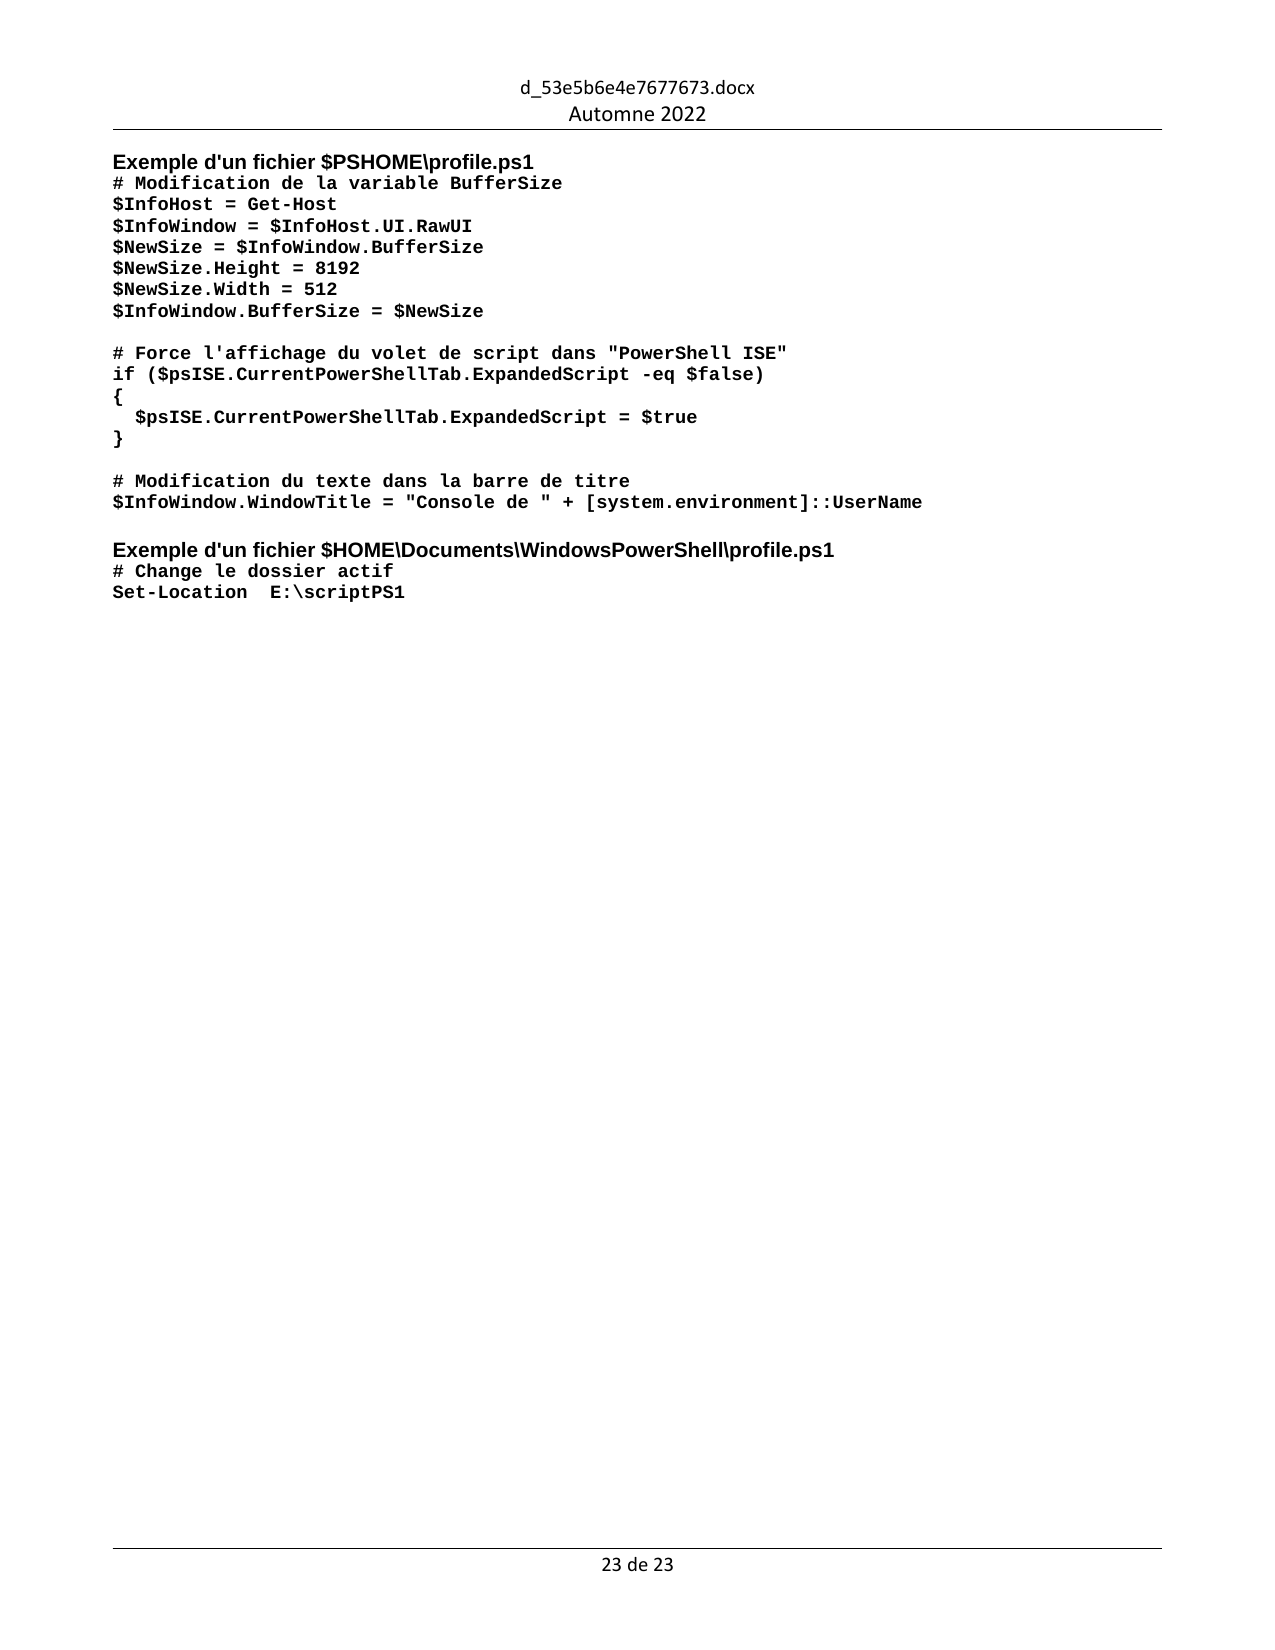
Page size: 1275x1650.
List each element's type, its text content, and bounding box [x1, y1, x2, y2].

text Exemple d'un fichier $PSHOME\profile.ps1 [112, 150, 1162, 174]
text Exemple d'un fichier $HOME\Documents\WindowsPowerShell\profile.ps1 [112, 538, 1162, 562]
text # Modification de la variable BufferSize [112, 174, 1162, 195]
text Set-Location E:\scriptPS1 [112, 583, 1162, 604]
text } [112, 429, 1162, 450]
text if ($psISE.CurrentPowerShellTab.ExpandedScript -eq $false) [112, 365, 1162, 386]
text $InfoWindow.WindowTitle = "Console de " + [system.environment]::UserName [112, 493, 1162, 514]
text { [112, 386, 1162, 408]
text # Force l'affichage du volet de script dans "PowerShell ISE" [112, 344, 1162, 365]
text $InfoWindow = $InfoHost.UI.RawUI [112, 216, 1162, 238]
text $InfoWindow.BufferSize = $NewSize [112, 301, 1162, 323]
text # Modification du texte dans la barre de titre [112, 471, 1162, 493]
text $NewSize.Width = 512 [112, 280, 1162, 301]
text $NewSize.Height = 8192 [112, 259, 1162, 280]
text # Change le dossier actif [112, 562, 1162, 583]
text $psISE.CurrentPowerShellTab.ExpandedScript = $true [112, 408, 1162, 429]
text $NewSize = $InfoWindow.BufferSize [112, 238, 1162, 259]
text $InfoHost = Get-Host [112, 195, 1162, 216]
